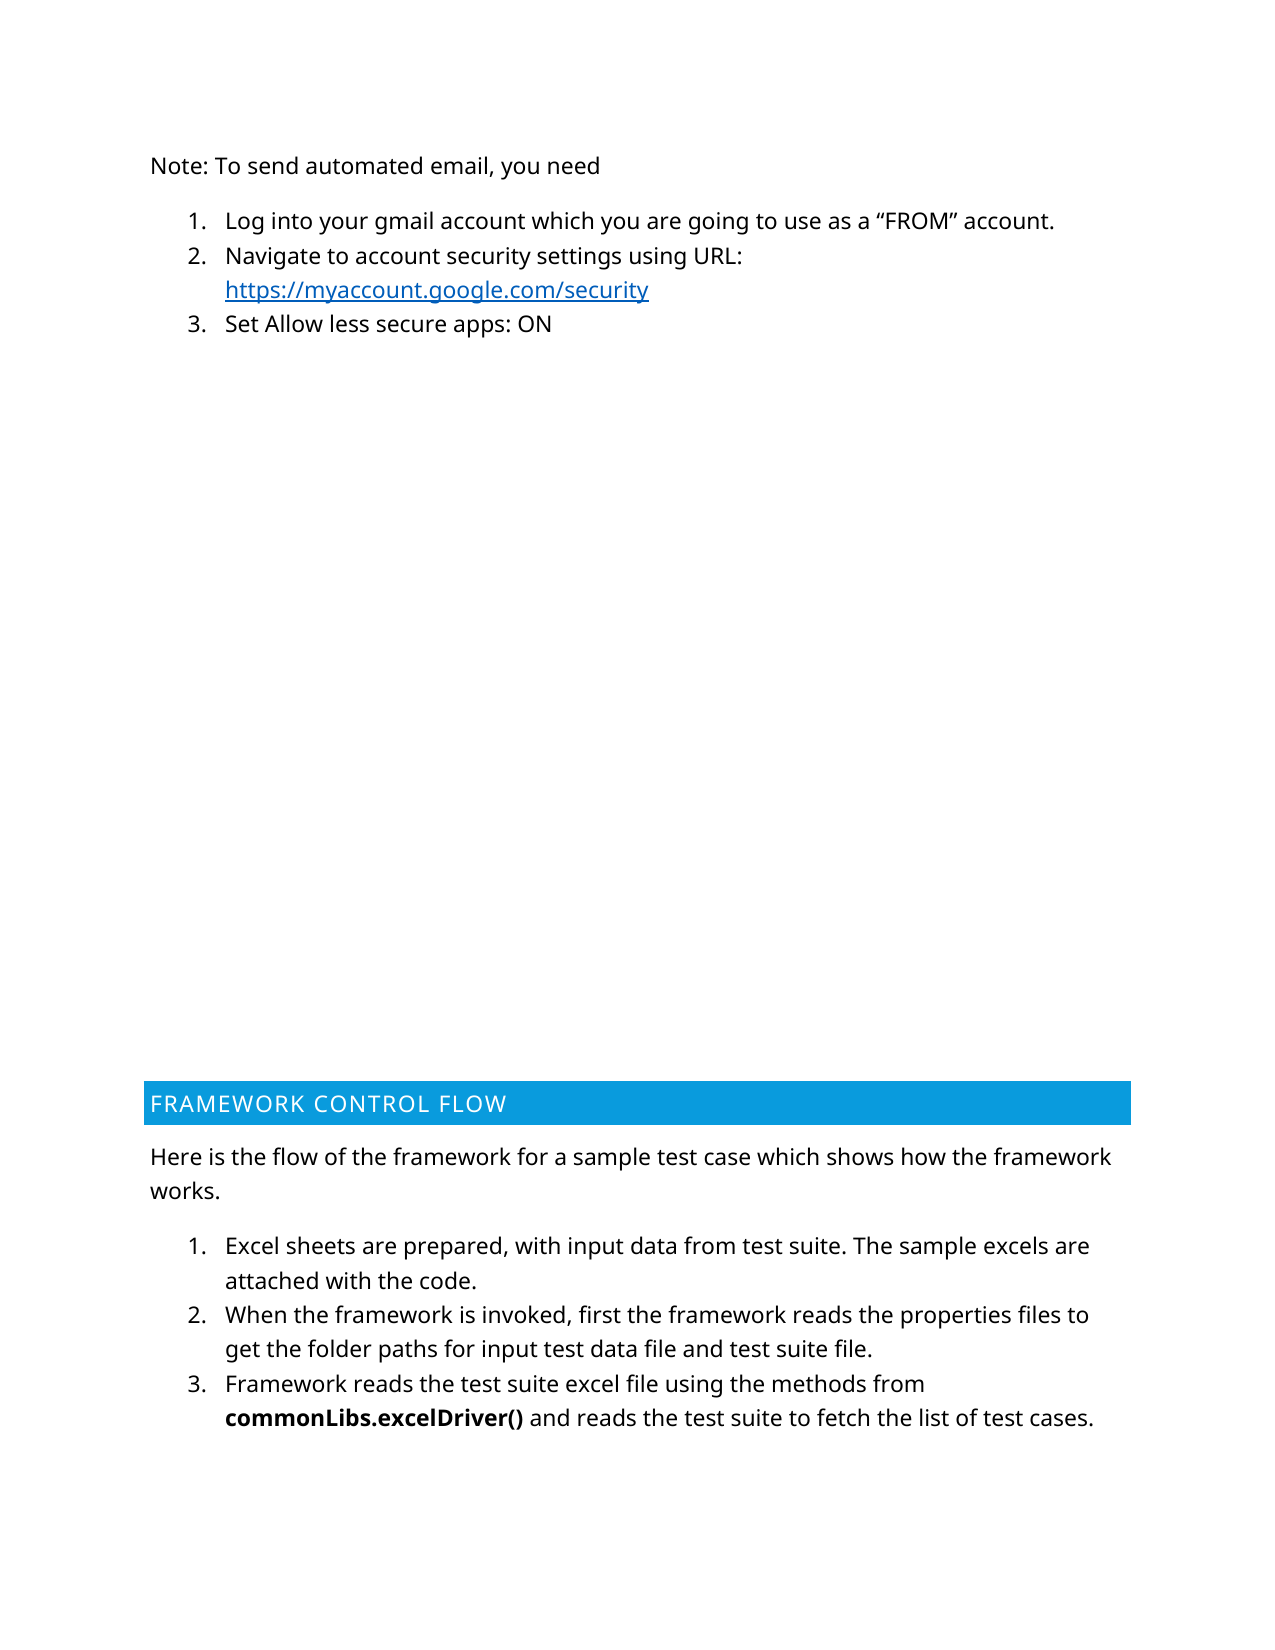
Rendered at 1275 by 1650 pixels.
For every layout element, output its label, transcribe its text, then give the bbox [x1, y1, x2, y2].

text Here is the flow of the framework for a sample test case which shows how the framework works. [150, 1141, 1125, 1206]
text Note: To send automated email, you need [150, 150, 1125, 181]
list Set Allow less secure apps: ON [187, 308, 1125, 339]
subtitle Framework control flow [150, 1088, 1125, 1119]
list Excel sheets are prepared, with input data from test suite. The sample excels are attached with the code. [187, 1230, 1125, 1296]
list When the framework is invoked, first the framework reads the properties files to get the folder paths for input test data file and test suite file. [187, 1299, 1125, 1364]
list Log into your gmail account which you are going to use as a “FROM” account. [187, 205, 1125, 236]
list Navigate to account security settings using URL: https://myaccount.google.com/security [187, 239, 1125, 305]
